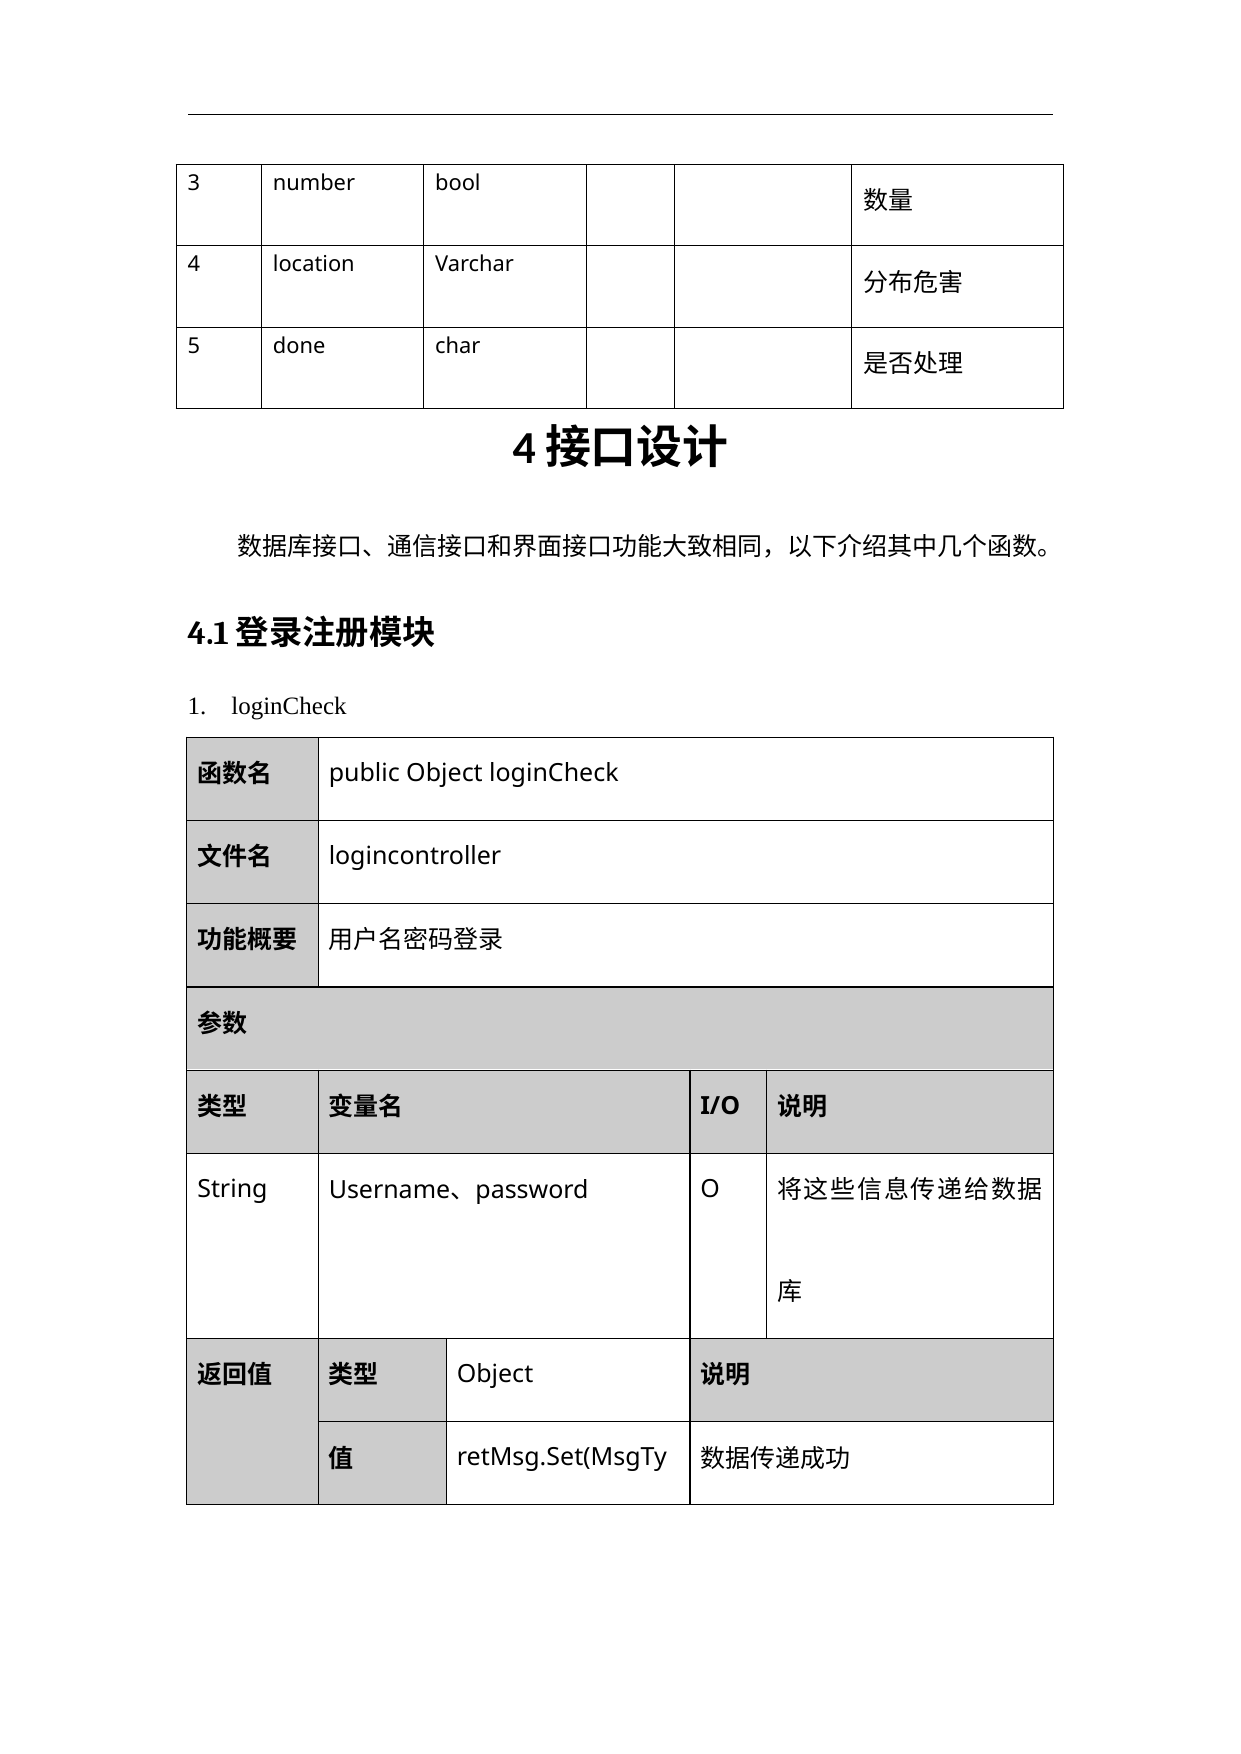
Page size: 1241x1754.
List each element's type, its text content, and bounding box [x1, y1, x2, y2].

table_cell Username、password [319, 1154, 689, 1338]
table_cell I/O [691, 1071, 766, 1153]
list loginCheck [187, 688, 1053, 722]
table_cell 用户名密码登录 [319, 904, 1053, 986]
table_cell 3 [177, 165, 261, 245]
table_cell bool [424, 165, 586, 245]
table_cell [675, 165, 851, 245]
table_cell 分布危害 [852, 246, 1063, 327]
table_cell char [424, 328, 586, 408]
text 数据库接口、通信接口和界面接口功能大致相同，以下介绍其中几个函数。 [187, 510, 1053, 578]
table_cell 5 [177, 328, 261, 408]
table_cell Varchar [424, 246, 586, 327]
table_header public Object loginCheck [319, 738, 1053, 820]
table_cell [587, 246, 674, 327]
table_cell 文件名 [187, 821, 318, 903]
table_cell 类型 [319, 1339, 446, 1421]
table_cell number [262, 165, 423, 245]
table_cell 数量 [852, 165, 1063, 245]
table_cell 变量名 [319, 1071, 689, 1153]
table_cell 值 [319, 1422, 446, 1504]
table_cell Object [447, 1339, 689, 1421]
table_cell done [262, 328, 423, 408]
table_cell location [262, 246, 423, 327]
table_cell [587, 165, 674, 245]
table_cell 将这些信息传递给数据库 [767, 1154, 1053, 1338]
table_cell O [691, 1154, 766, 1338]
table_cell 功能概要 [187, 904, 318, 986]
table_cell 说明 [691, 1339, 1053, 1421]
table_cell [587, 328, 674, 408]
subtitle 4接口设计 [187, 409, 1053, 477]
table_cell 参数 [187, 988, 1053, 1069]
table_cell 说明 [767, 1071, 1053, 1153]
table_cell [447, 1422, 689, 1504]
table_cell 是否处理 [852, 328, 1063, 408]
table_cell String [187, 1154, 318, 1338]
table_cell 返回值 [187, 1339, 318, 1504]
table_cell [675, 246, 851, 327]
table_cell 数据传递成功 [691, 1422, 1053, 1504]
table_cell [675, 328, 851, 408]
table_cell 4 [177, 246, 261, 327]
subtitle 4.1登录注册模块 [187, 596, 1053, 664]
table_header 函数名 [187, 738, 318, 820]
table_cell logincontroller [319, 821, 1053, 903]
table_cell 类型 [187, 1071, 318, 1153]
